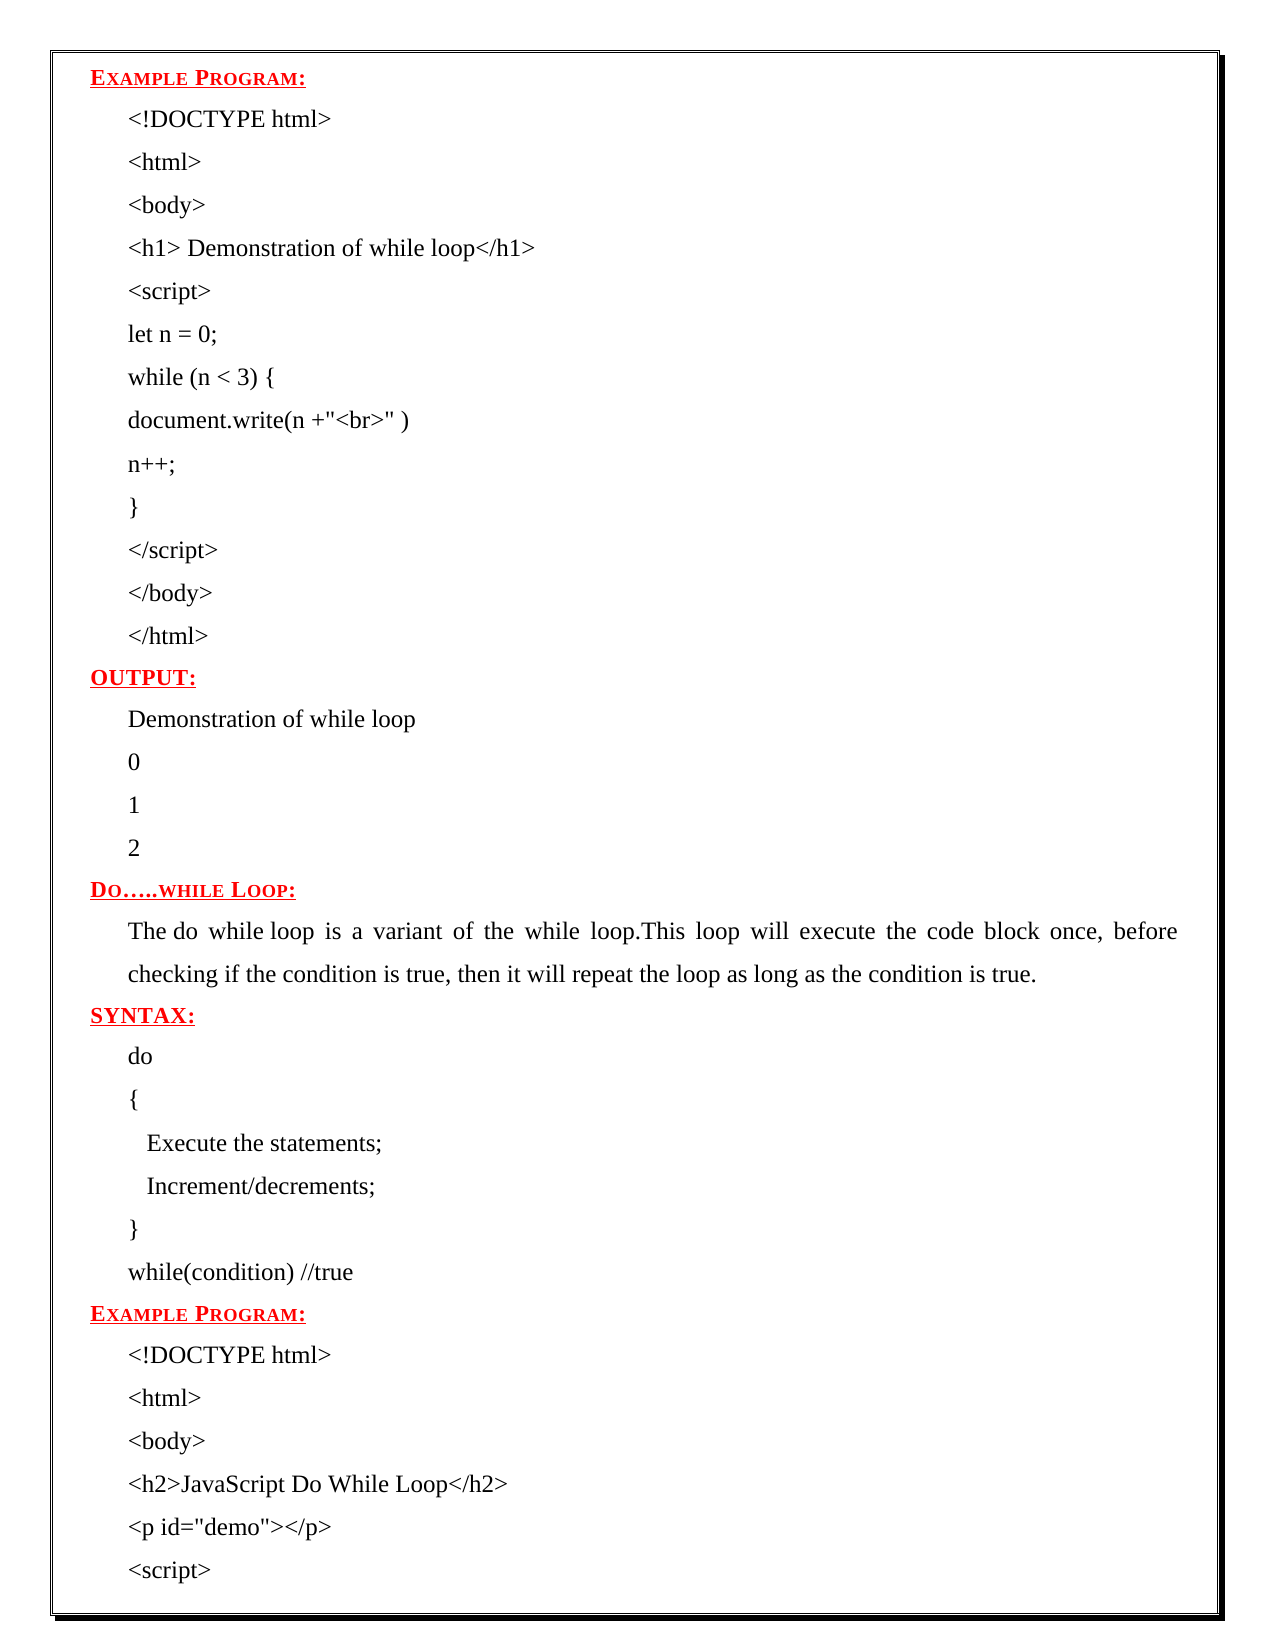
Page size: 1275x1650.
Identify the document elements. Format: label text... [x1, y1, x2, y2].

text document.write(n +"<br>" ) [128, 406, 1180, 434]
text <p id="demo"></p> [90, 1512, 1180, 1541]
text } [90, 1214, 1180, 1243]
text } [128, 492, 1180, 521]
text The do while loop is a variant of the while loop.This loop will execute the code block once, before checking if the condition is true, then it will repeat the loop as long as the condition is true. [128, 916, 1180, 988]
text Example Program: [90, 1300, 1180, 1327]
text n++; [128, 449, 1180, 477]
text <h2>JavaScript Do While Loop</h2> [90, 1469, 1180, 1498]
text while(condition) //true [90, 1257, 1180, 1286]
text <html> [90, 1383, 1180, 1412]
text Demonstration of while loop [128, 704, 1180, 732]
text 1 [128, 790, 1180, 819]
text let n = 0; [128, 319, 1180, 348]
text <!DOCTYPE html> [128, 104, 1180, 132]
text </script> [128, 535, 1180, 564]
text Increment/decrements; [90, 1171, 1180, 1199]
text <script> [128, 276, 1180, 305]
text <script> [90, 1555, 1180, 1584]
text 2 [128, 833, 1180, 862]
text <!DOCTYPE html> [90, 1340, 1180, 1368]
text OUTPUT: [90, 664, 1180, 691]
text do [90, 1041, 1180, 1070]
text Do…..while Loop: [90, 876, 1180, 903]
text </html> [128, 621, 1180, 650]
text <body> [90, 1426, 1180, 1455]
text while (n < 3) { [128, 362, 1180, 391]
text 0 [128, 747, 1180, 776]
text <body> [128, 190, 1180, 219]
text { [90, 1084, 1180, 1113]
text SYNTAX: [90, 1002, 1180, 1028]
text Example Program: [90, 64, 1180, 91]
text Execute the statements; [90, 1128, 1180, 1156]
text </body> [128, 578, 1180, 607]
text <h1> Demonstration of while loop</h1> [128, 233, 1180, 262]
text <html> [128, 147, 1180, 176]
